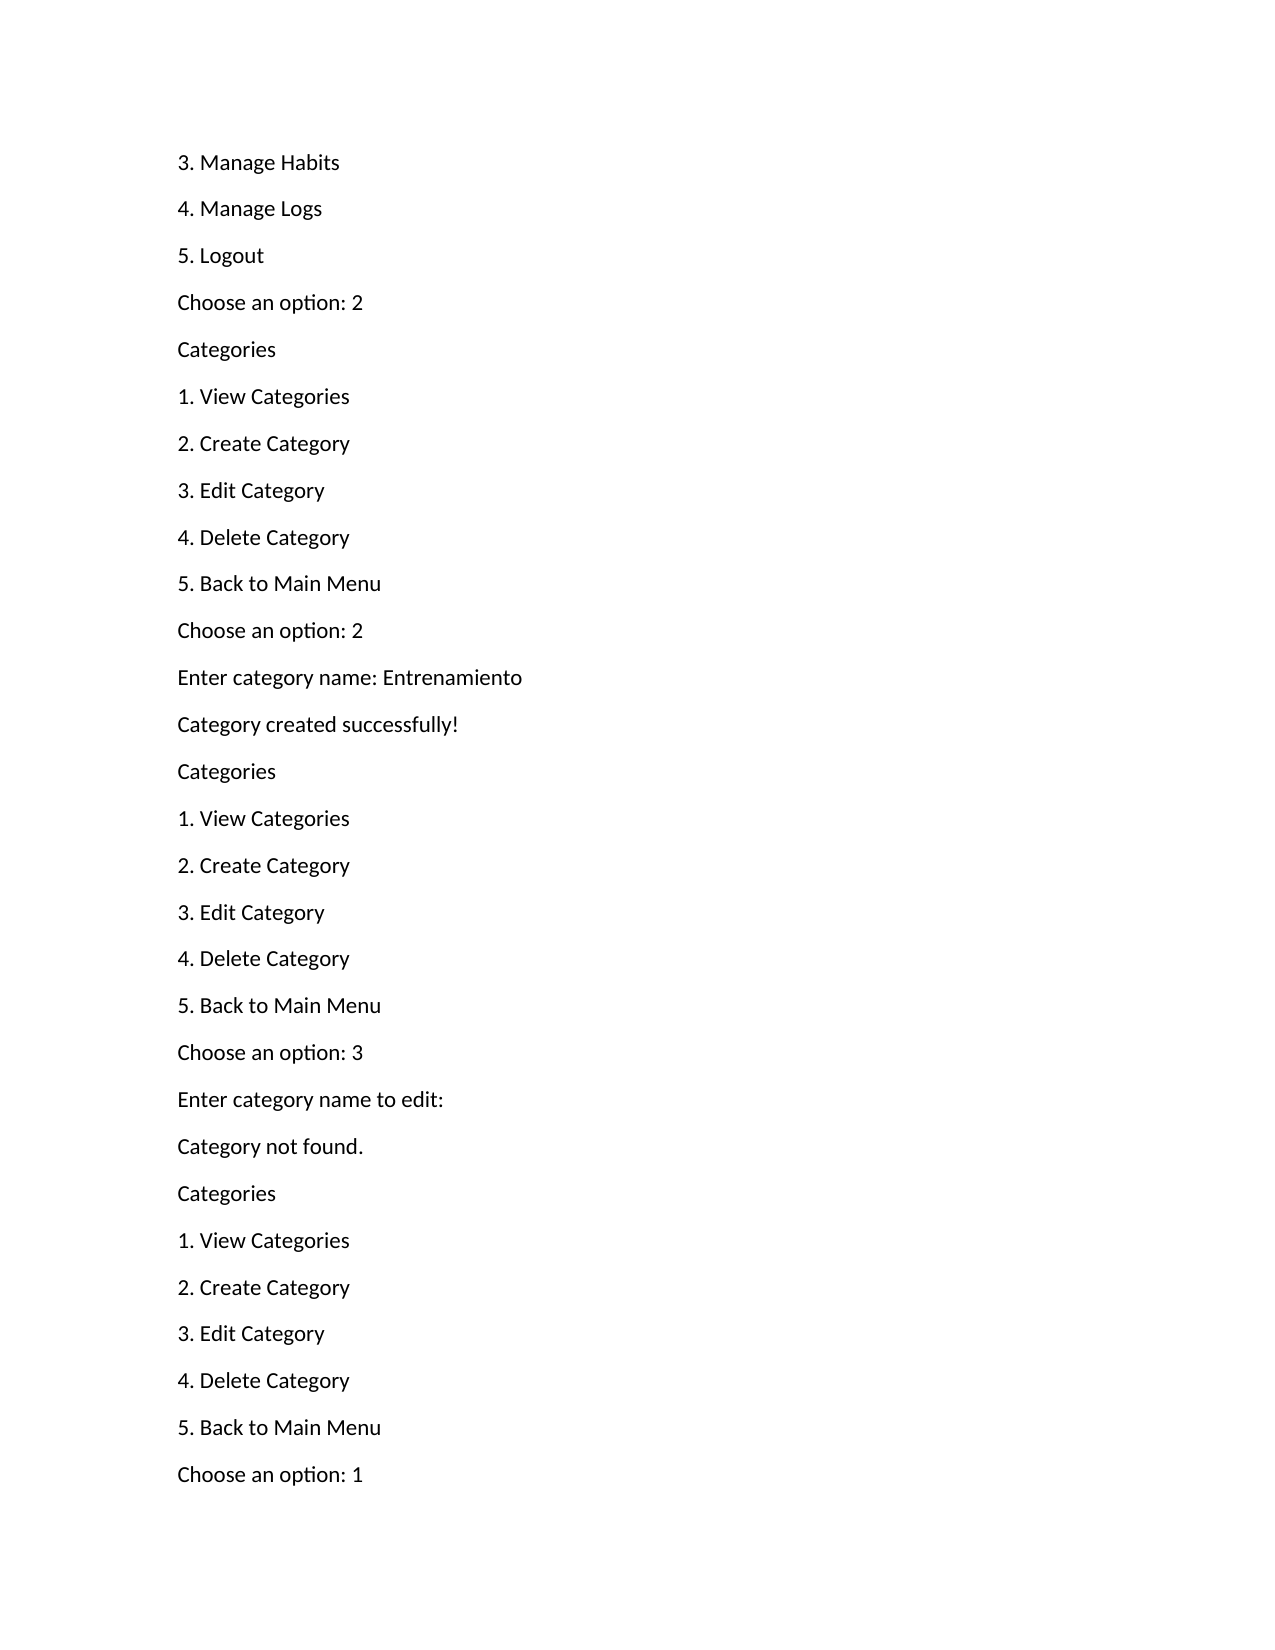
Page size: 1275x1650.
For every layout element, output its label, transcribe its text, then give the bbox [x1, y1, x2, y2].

text 2. Create Category [177, 1273, 1098, 1301]
text 1. View Categories [177, 804, 1098, 832]
text 2. Create Category [177, 429, 1098, 457]
text Choose an option: 2 [177, 288, 1098, 316]
text 4. Delete Category [177, 944, 1098, 972]
text 3. Edit Category [177, 476, 1098, 504]
text 1. View Categories [177, 382, 1098, 410]
text Choose an option: 1 [177, 1460, 1098, 1488]
text Categories [177, 335, 1098, 363]
text Category created successfully! [177, 710, 1098, 738]
text 5. Back to Main Menu [177, 991, 1098, 1019]
text Enter category name: Entrenamiento [177, 663, 1098, 691]
text 2. Create Category [177, 851, 1098, 879]
text 4. Delete Category [177, 1366, 1098, 1394]
text 4. Manage Logs [177, 194, 1098, 222]
text 5. Back to Main Menu [177, 1413, 1098, 1441]
text 5. Back to Main Menu [177, 569, 1098, 597]
text Categories [177, 757, 1098, 785]
text Choose an option: 3 [177, 1038, 1098, 1066]
text 3. Edit Category [177, 898, 1098, 926]
text 5. Logout [177, 241, 1098, 269]
text 3. Edit Category [177, 1319, 1098, 1347]
text 1. View Categories [177, 1226, 1098, 1254]
text 4. Delete Category [177, 523, 1098, 551]
text Category not found. [177, 1132, 1098, 1160]
text 3. Manage Habits [177, 148, 1098, 176]
text Choose an option: 2 [177, 616, 1098, 644]
text Categories [177, 1179, 1098, 1207]
text Enter category name to edit: [177, 1085, 1098, 1113]
